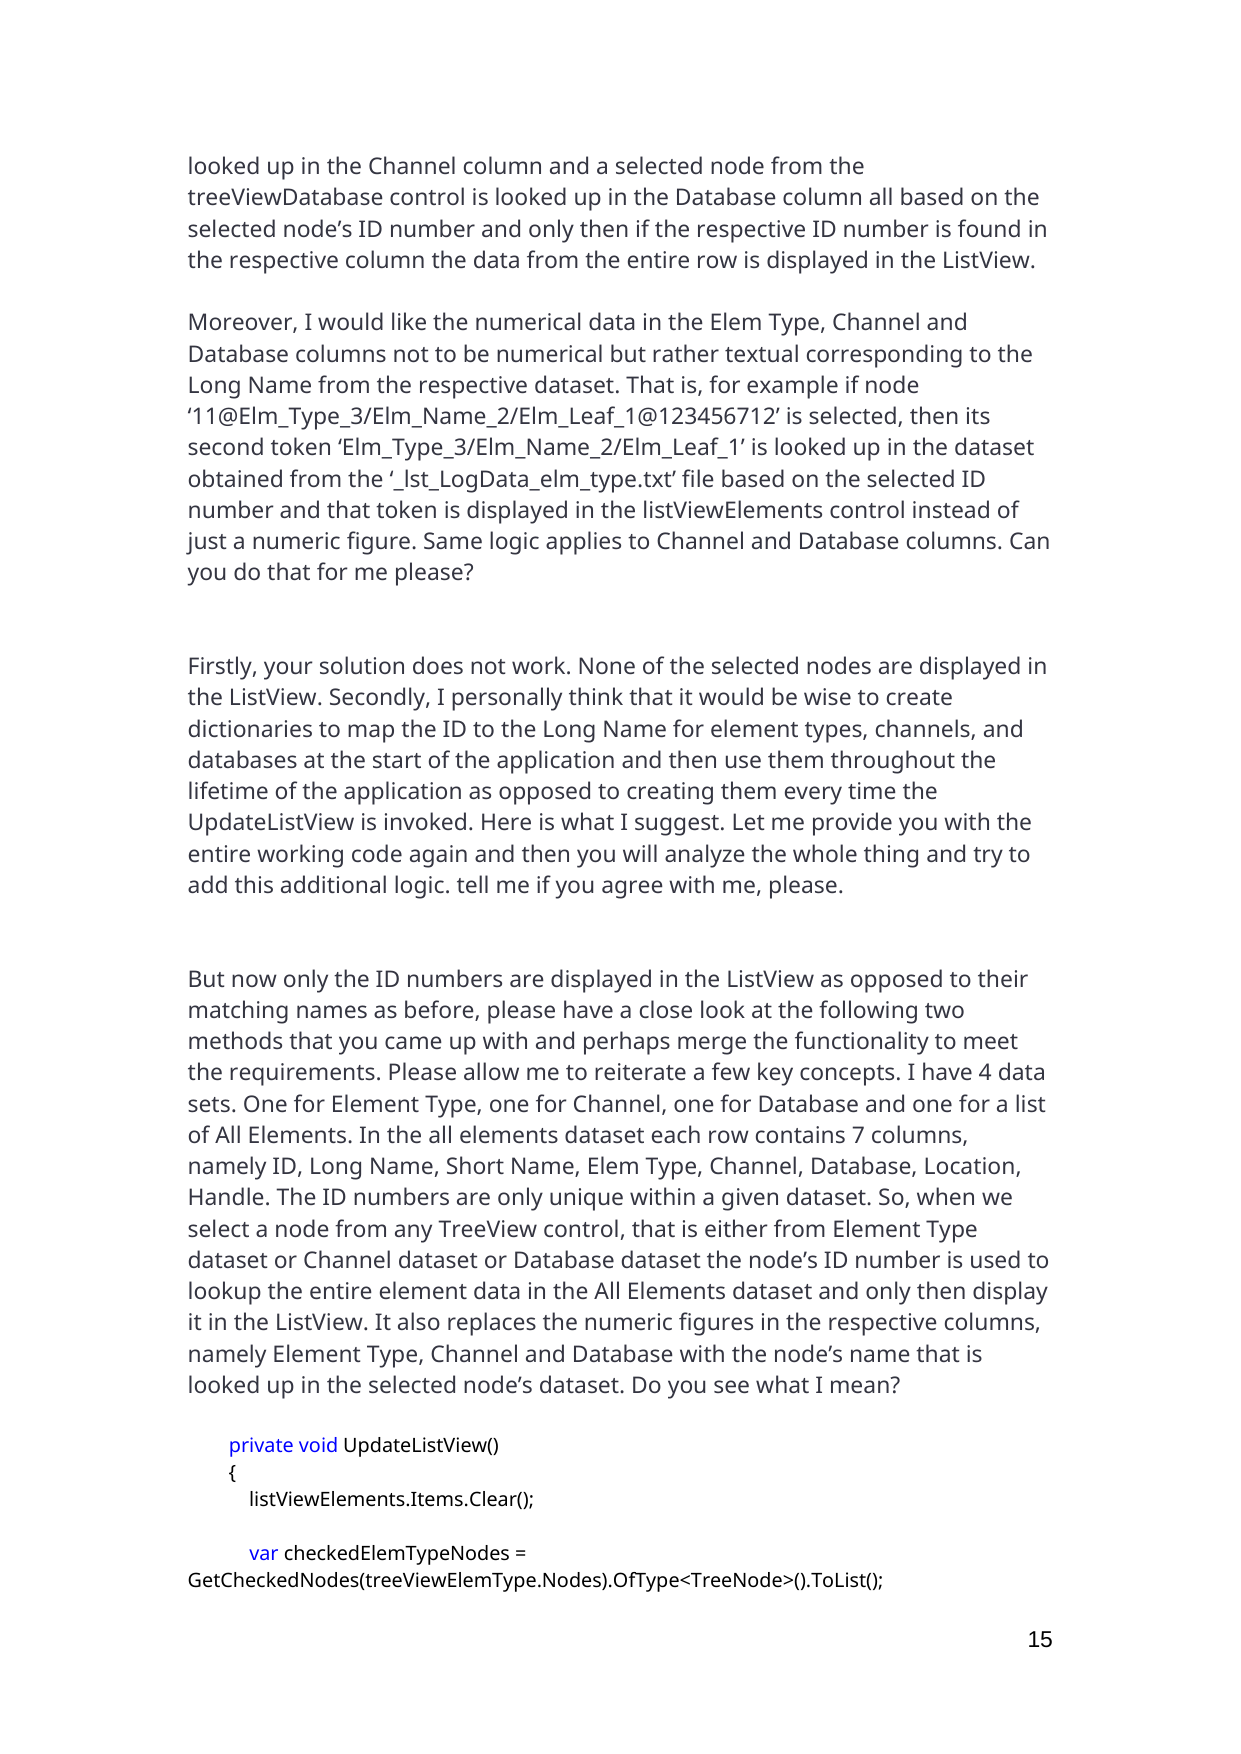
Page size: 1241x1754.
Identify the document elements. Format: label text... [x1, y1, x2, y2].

text var checkedElemTypeNodes = GetCheckedNodes(treeViewElemType.Nodes).OfType<TreeNode>().ToList(); [187, 1539, 1053, 1593]
text Firstly, your solution does not work. None of the selected nodes are displayed in the ListView. Secondly, I personally think that it would be wise to create dictionaries to map the ID to the Long Name for element types, channels, and databases at the start of the application and then use them throughout the lifetime of the application as opposed to creating them every time the UpdateListView is invoked. Here is what I suggest. Let me provide you with the entire working code again and then you will analyze the whole thing and try to add this additional logic. tell me if you agree with me, please. [187, 650, 1053, 900]
text Moreover, I would like the numerical data in the Elem Type, Channel and Database columns not to be numerical but rather textual corresponding to the Long Name from the respective dataset. That is, for example if node ‘11@Elm_Type_3/Elm_Name_2/Elm_Leaf_1@123456712’ is selected, then its second token ‘Elm_Type_3/Elm_Name_2/Elm_Leaf_1’ is looked up in the dataset obtained from the ‘_lst_LogData_elm_type.txt’ file based on the selected ID number and that token is displayed in the listViewElements control instead of just a numeric figure. Same logic applies to Channel and Database columns. Can you do that for me please? [187, 306, 1053, 587]
text But now only the ID numbers are displayed in the ListView as opposed to their matching names as before, please have a close look at the following two methods that you came up with and perhaps merge the functionality to meet the requirements. Please allow me to reiterate a few key concepts. I have 4 data sets. One for Element Type, one for Channel, one for Database and one for a list of All Elements. In the all elements dataset each row contains 7 columns, namely ID, Long Name, Short Name, Elem Type, Channel, Database, Location, Handle. The ID numbers are only unique within a given dataset. So, when we select a node from any TreeView control, that is either from Element Type dataset or Channel dataset or Database dataset the node’s ID number is used to lookup the entire element data in the All Elements dataset and only then display it in the ListView. It also replaces the numeric figures in the respective columns, namely Element Type, Channel and Database with the node’s name that is looked up in the selected node’s dataset. Do you see what I mean? [187, 962, 1053, 1400]
text private void UpdateListView() [187, 1431, 1053, 1458]
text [187, 150, 1053, 275]
text listViewElements.Items.Clear(); [187, 1485, 1053, 1512]
text { [187, 1458, 1053, 1485]
